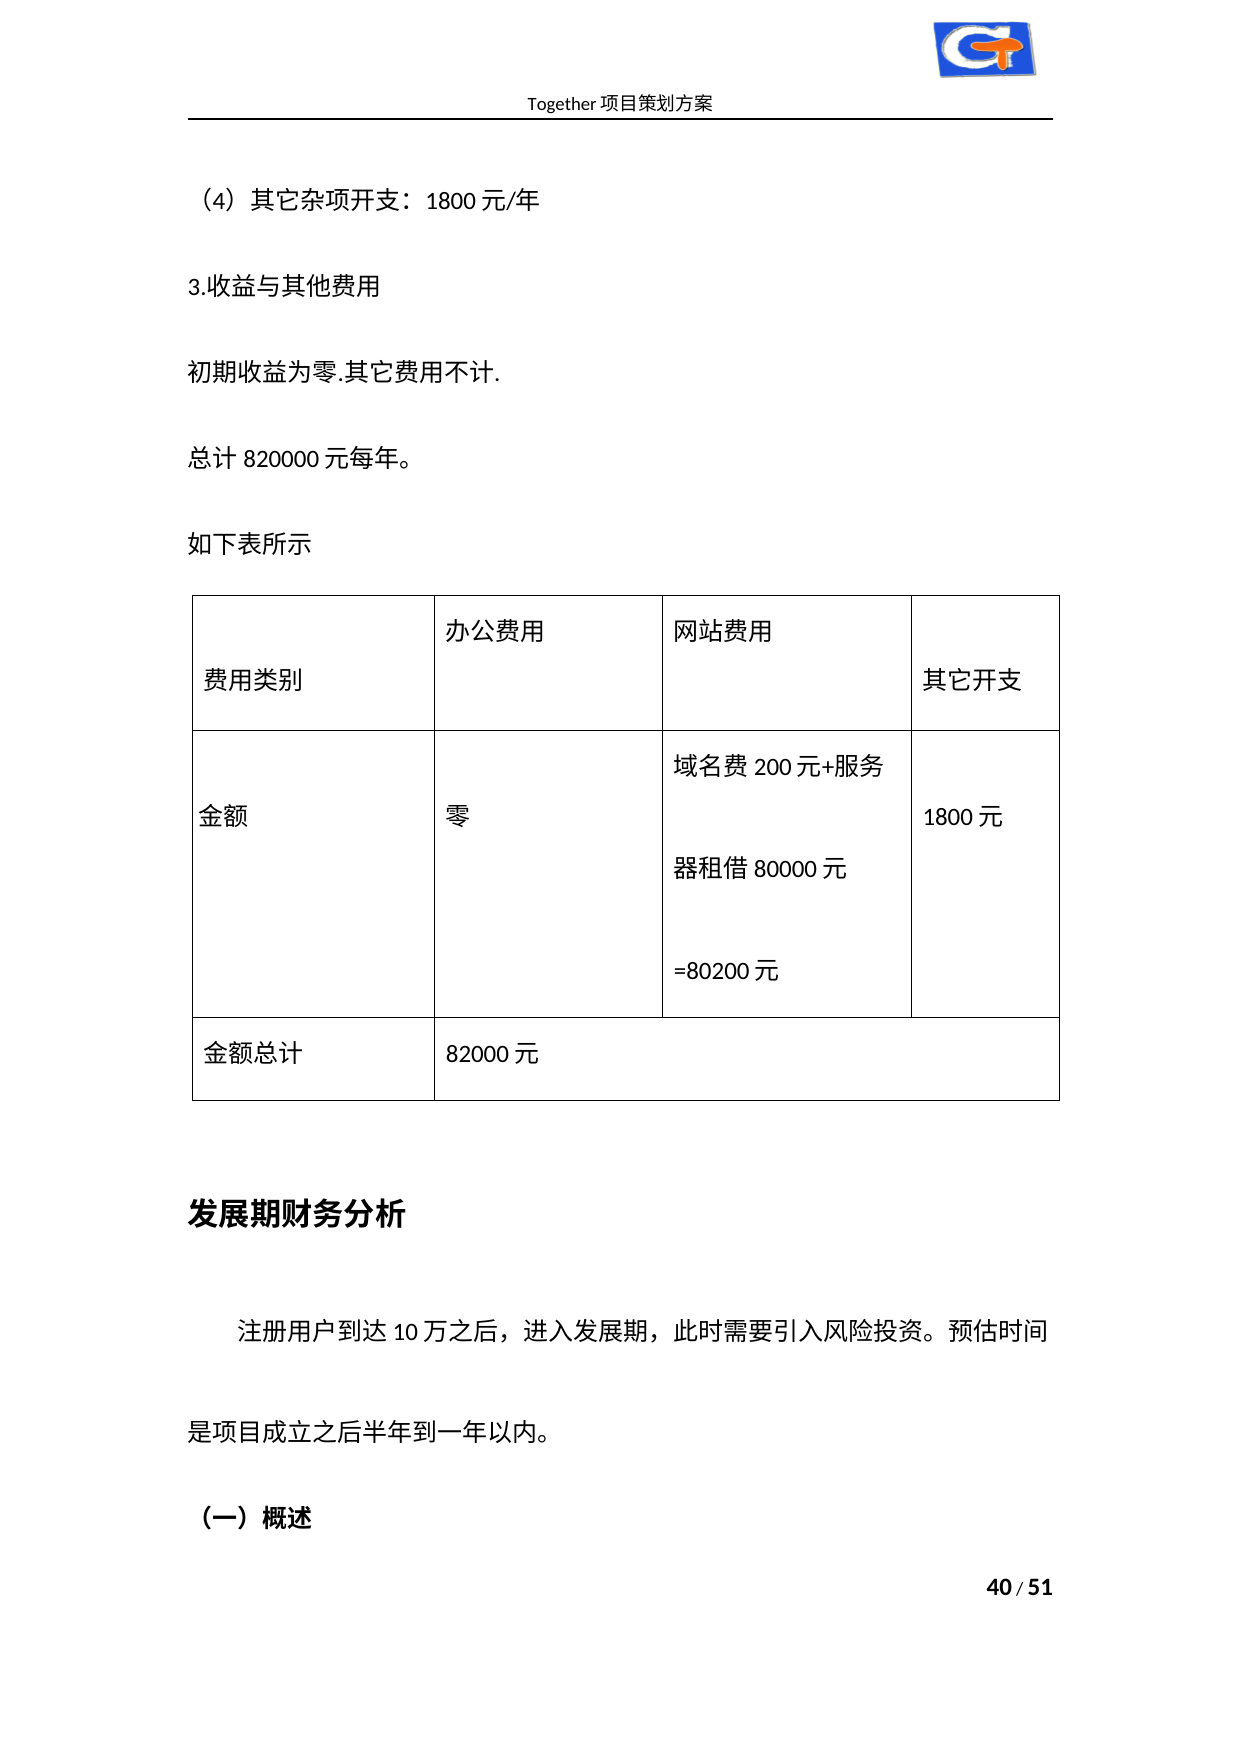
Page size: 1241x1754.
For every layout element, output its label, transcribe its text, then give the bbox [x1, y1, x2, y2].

table_cell 1800元 [912, 731, 1059, 1017]
text 3.收益与其他费用 [187, 251, 1053, 318]
table_cell 金额 [193, 731, 434, 1017]
table_header 网站费用 [663, 596, 911, 730]
text 如下表所示 [187, 509, 1053, 577]
table_cell 82000元 [435, 1018, 1059, 1100]
table_cell 零 [435, 731, 662, 1017]
table_cell 域名费200元+服务器租借80000元=80200元 [663, 731, 911, 1017]
picture [884, 18, 1068, 96]
table_header 其它开支 [912, 596, 1059, 730]
table_header 办公费用 [435, 596, 662, 730]
table_cell 金额总计 [193, 1018, 434, 1100]
subtitle 发展期财务分析 [187, 1177, 1053, 1245]
text 注册用户到达10万之后，进入发展期，此时需要引入风险投资。预估时间是项目成立之后半年到一年以内。 [187, 1295, 1053, 1465]
table_header 费用类别 [193, 596, 434, 730]
text （4）其它杂项开支：1800元/年 [187, 164, 1053, 232]
text （一）概述 [187, 1483, 1053, 1551]
text 总计 820000元每年。 [187, 423, 1053, 491]
text 初期收益为零.其它费用不计. [187, 337, 1053, 404]
